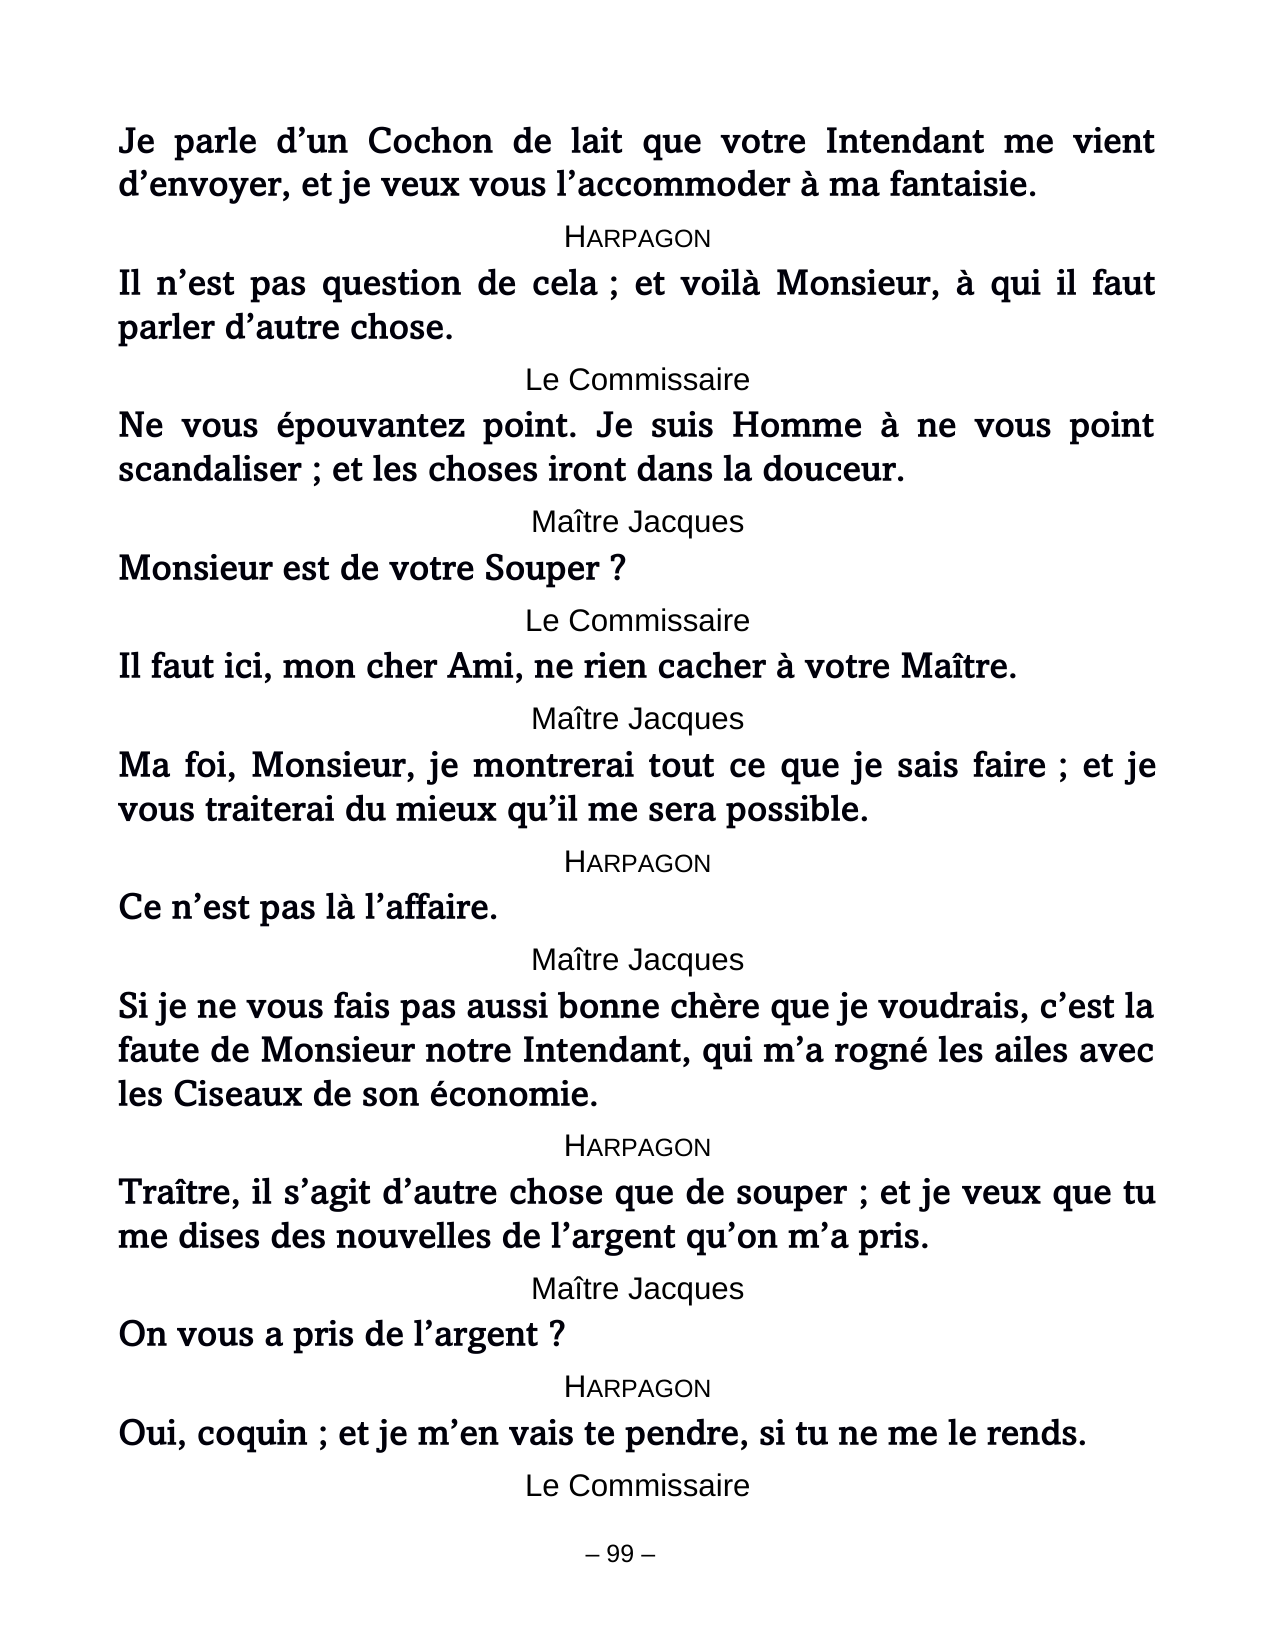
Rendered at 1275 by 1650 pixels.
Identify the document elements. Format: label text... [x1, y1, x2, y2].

text Il n’est pas question de cela ; et voilà Monsieur, à qui il faut parler d’autre chose. [118, 261, 1157, 348]
text Maître Jacques [118, 700, 1157, 736]
text Le Commissaire [118, 602, 1157, 638]
text Si je ne vous fais pas aussi bonne chère que je voudrais, c’est la faute de Monsieur notre Intendant, qui m’a rogné les ailes avec les Ciseaux de son économie. [118, 983, 1157, 1115]
text Harpagon [118, 1368, 1157, 1404]
text On vous a pris de l’argent ? [118, 1312, 1157, 1356]
text Le Commissaire [118, 1467, 1157, 1503]
text Traître, il s’agit d’autre chose que de souper ; et je veux que tu me dises des nouvelles de l’argent qu’on m’a pris. [118, 1169, 1157, 1257]
text Harpagon [118, 843, 1157, 878]
text Monsieur est de votre Souper ? [118, 545, 1157, 589]
text Il faut ici, mon cher Ami, ne rien cacher à votre Maître. [118, 644, 1157, 688]
text Je parle d’un Cochon de lait que votre Intendant me vient d’envoyer, et je veux vous l’accommoder à ma fantaisie. [118, 118, 1157, 206]
text Maître Jacques [118, 941, 1157, 977]
text Ce n’est pas là l’affaire. [118, 885, 1157, 929]
text Harpagon [118, 1127, 1157, 1163]
text Harpagon [118, 218, 1157, 254]
text Maître Jacques [118, 503, 1157, 539]
text Maître Jacques [118, 1270, 1157, 1306]
text Le Commissaire [118, 361, 1157, 397]
text Ma foi, Monsieur, je montrerai tout ce que je sais faire ; et je vous traiterai du mieux qu’il me sera possible. [118, 742, 1157, 830]
text Ne vous épouvantez point. Je suis Homme à ne vous point scandaliser ; et les choses iront dans la douceur. [118, 403, 1157, 491]
text Oui, coquin ; et je m’en vais te pendre, si tu ne me le rends. [118, 1411, 1157, 1454]
